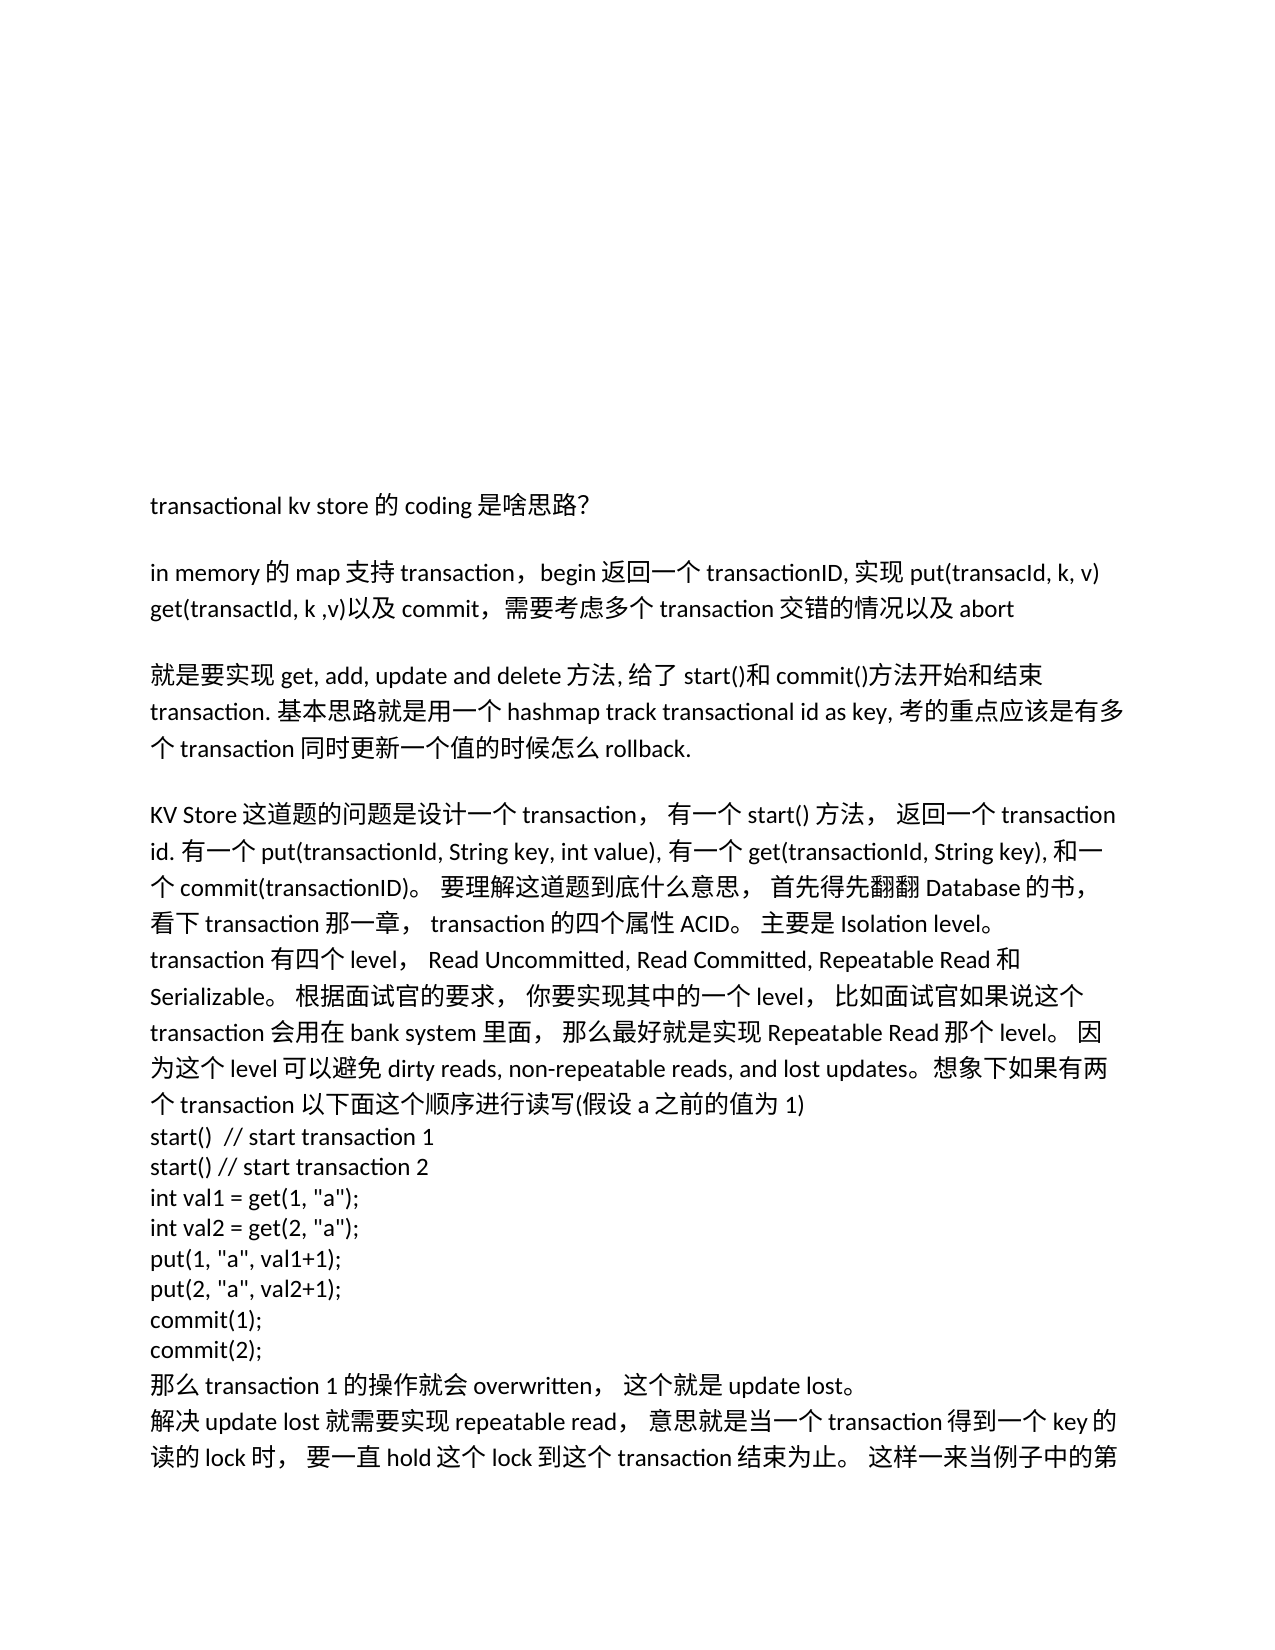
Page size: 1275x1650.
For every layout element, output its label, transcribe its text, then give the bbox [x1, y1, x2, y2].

text commit(1); [150, 1304, 1125, 1335]
text put(1, "a", val1+1); [150, 1243, 1125, 1274]
text in memory的map支持transaction，begin返回一个transactionID, 实现put(transacId, k, v) get(transactId, k ,v)以及commit，需要考虑多个transaction交错的情况以及abort [150, 552, 1125, 625]
text 就是要实现 get, add, update and delete方法, 给了start()和commit()方法开始和结束transaction. 基本思路就是用一个hashmap track transactional id as key, 考的重点应该是有多个transaction同时更新一个值的时候怎么rollback. [150, 656, 1125, 764]
text commit(2); [150, 1335, 1125, 1365]
text start() // start transaction 2 [150, 1152, 1125, 1182]
text put(2, "a", val2+1); [150, 1274, 1125, 1304]
text KV Store这道题的问题是设计一个transaction， 有一个start() 方法， 返回一个transaction id. 有一个put(transactionId, String key, int value), 有一个get(transactionId, String key), 和一个commit(transactionID)。 要理解这道题到底什么意思， 首先得先翻翻Database的书， 看下transaction那一章， transaction的四个属性ACID。 主要是Isolation level。 transaction有四个level， Read Uncommitted, Read Committed, Repeatable Read和Serializable。 根据面试官的要求， 你要实现其中的一个level， 比如面试官如果说这个transaction会用在bank system里面， 那么最好就是实现Repeatable Read那个level。 因为这个level可以避免dirty reads, non-repeatable reads, and lost updates。想象下如果有两个transaction以下面这个顺序进行读写(假设a之前的值为1) [150, 795, 1125, 1121]
text int val1 = get(1, "a"); [150, 1182, 1125, 1213]
text start() // start transaction 1 [150, 1121, 1125, 1152]
text transactional kv store 的coding是啥思路？ [150, 486, 1125, 522]
text 那么transaction 1的操作就会overwritten， 这个就是update lost。 [150, 1365, 1125, 1401]
text int val2 = get(2, "a"); [150, 1213, 1125, 1243]
